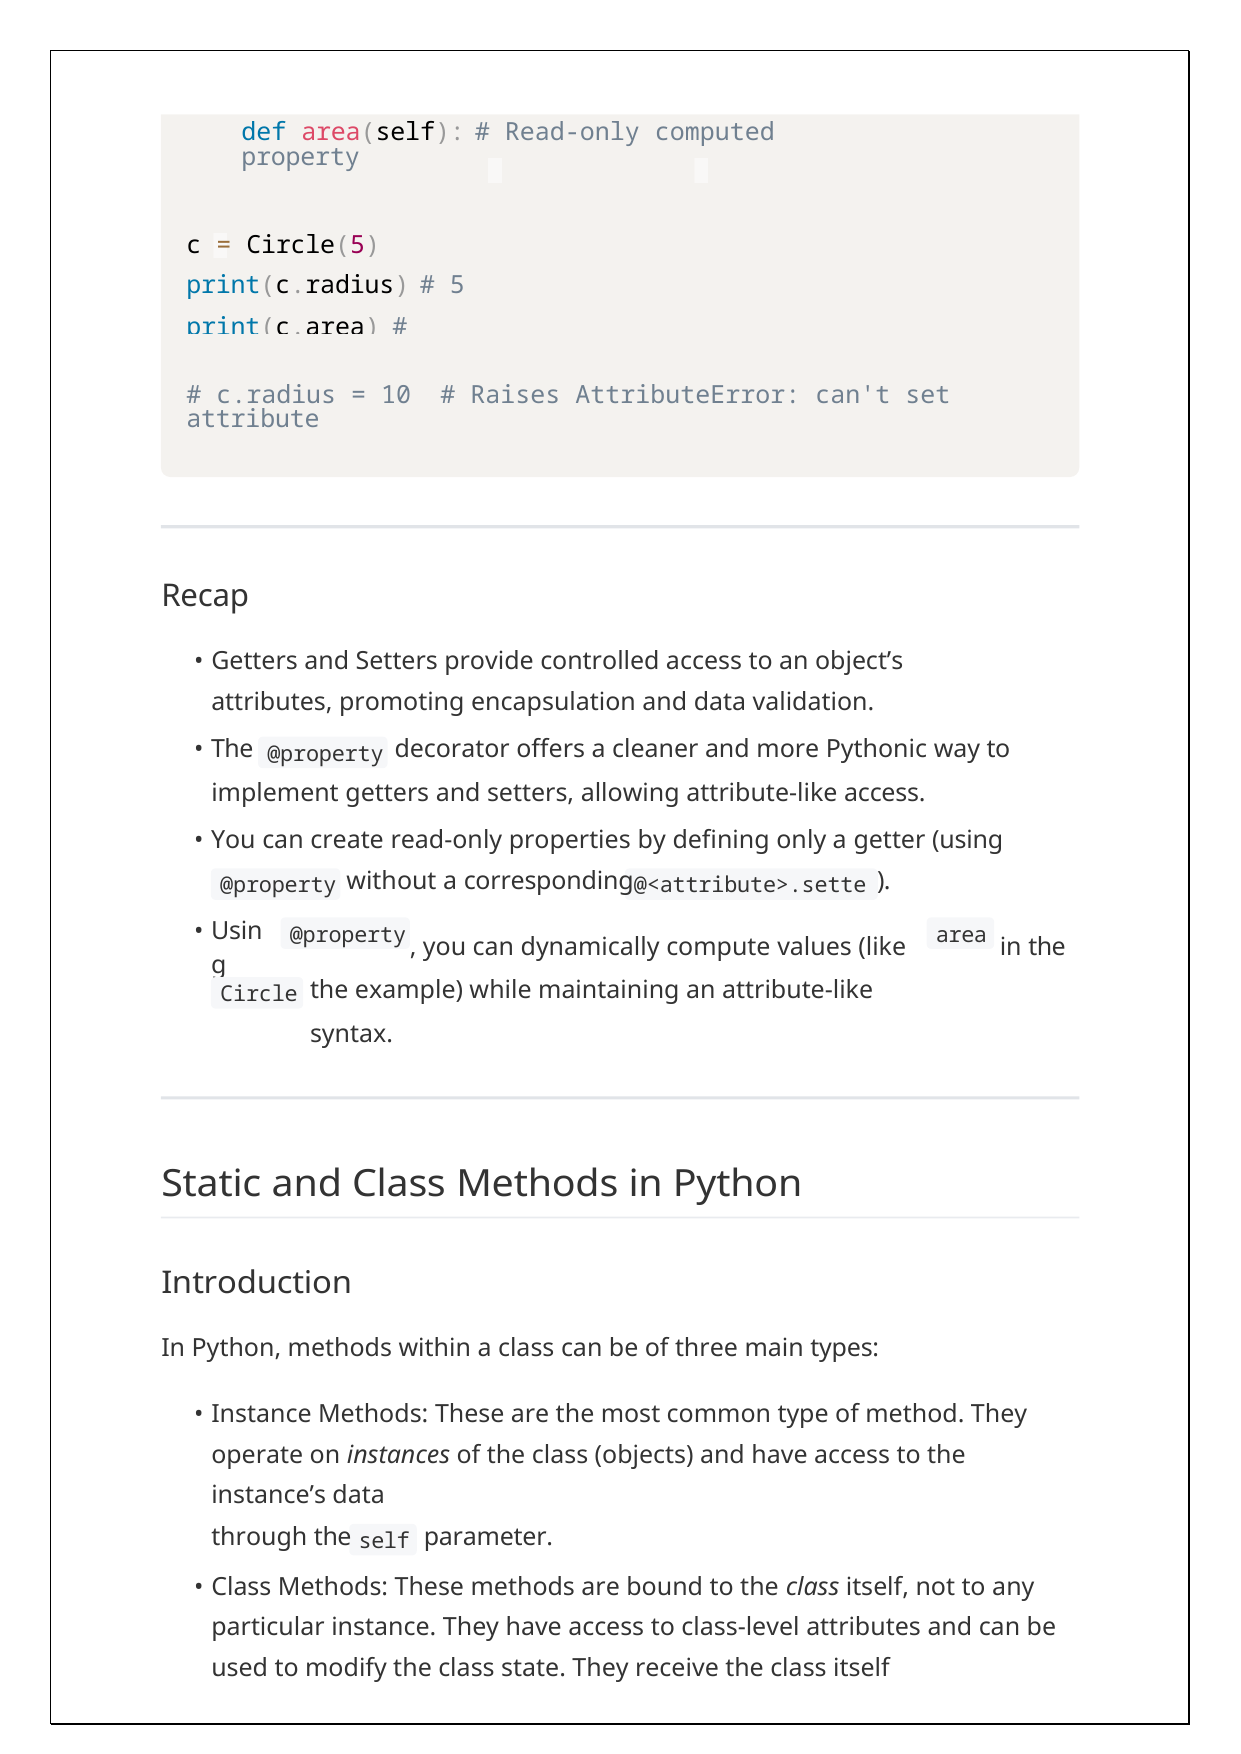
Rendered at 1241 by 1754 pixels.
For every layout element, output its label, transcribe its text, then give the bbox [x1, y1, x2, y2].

text without a corresponding ). [150, 863, 1087, 897]
list The decorator offers a cleaner and more Pythonic way to [194, 731, 1089, 765]
subtitle Recap [161, 573, 1089, 616]
list You can create read-only properties by defining only a getter (using [194, 822, 1089, 856]
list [194, 1568, 1061, 1684]
text In Python, methods within a class can be of three main types: [161, 1330, 1089, 1364]
list Instance Methods: These are the most common type of method. They operate on instances of the class (objects) and have access to the instance’s data [194, 1396, 1075, 1511]
list Getters and Setters provide controlled access to an object’s attributes, promoting encapsulation and data validation. [194, 643, 987, 718]
text in the [999, 928, 1089, 963]
list Using [194, 913, 273, 981]
subtitle Introduction [161, 1260, 1089, 1303]
text , you can dynamically compute values (like the example) while maintaining an attribute-like syntax. [310, 928, 919, 1050]
text implement getters and setters, allowing attribute-like access. [211, 775, 1089, 809]
subtitle Static and Class Methods in Python [161, 1156, 1089, 1207]
text through the parameter. [211, 1518, 1089, 1552]
